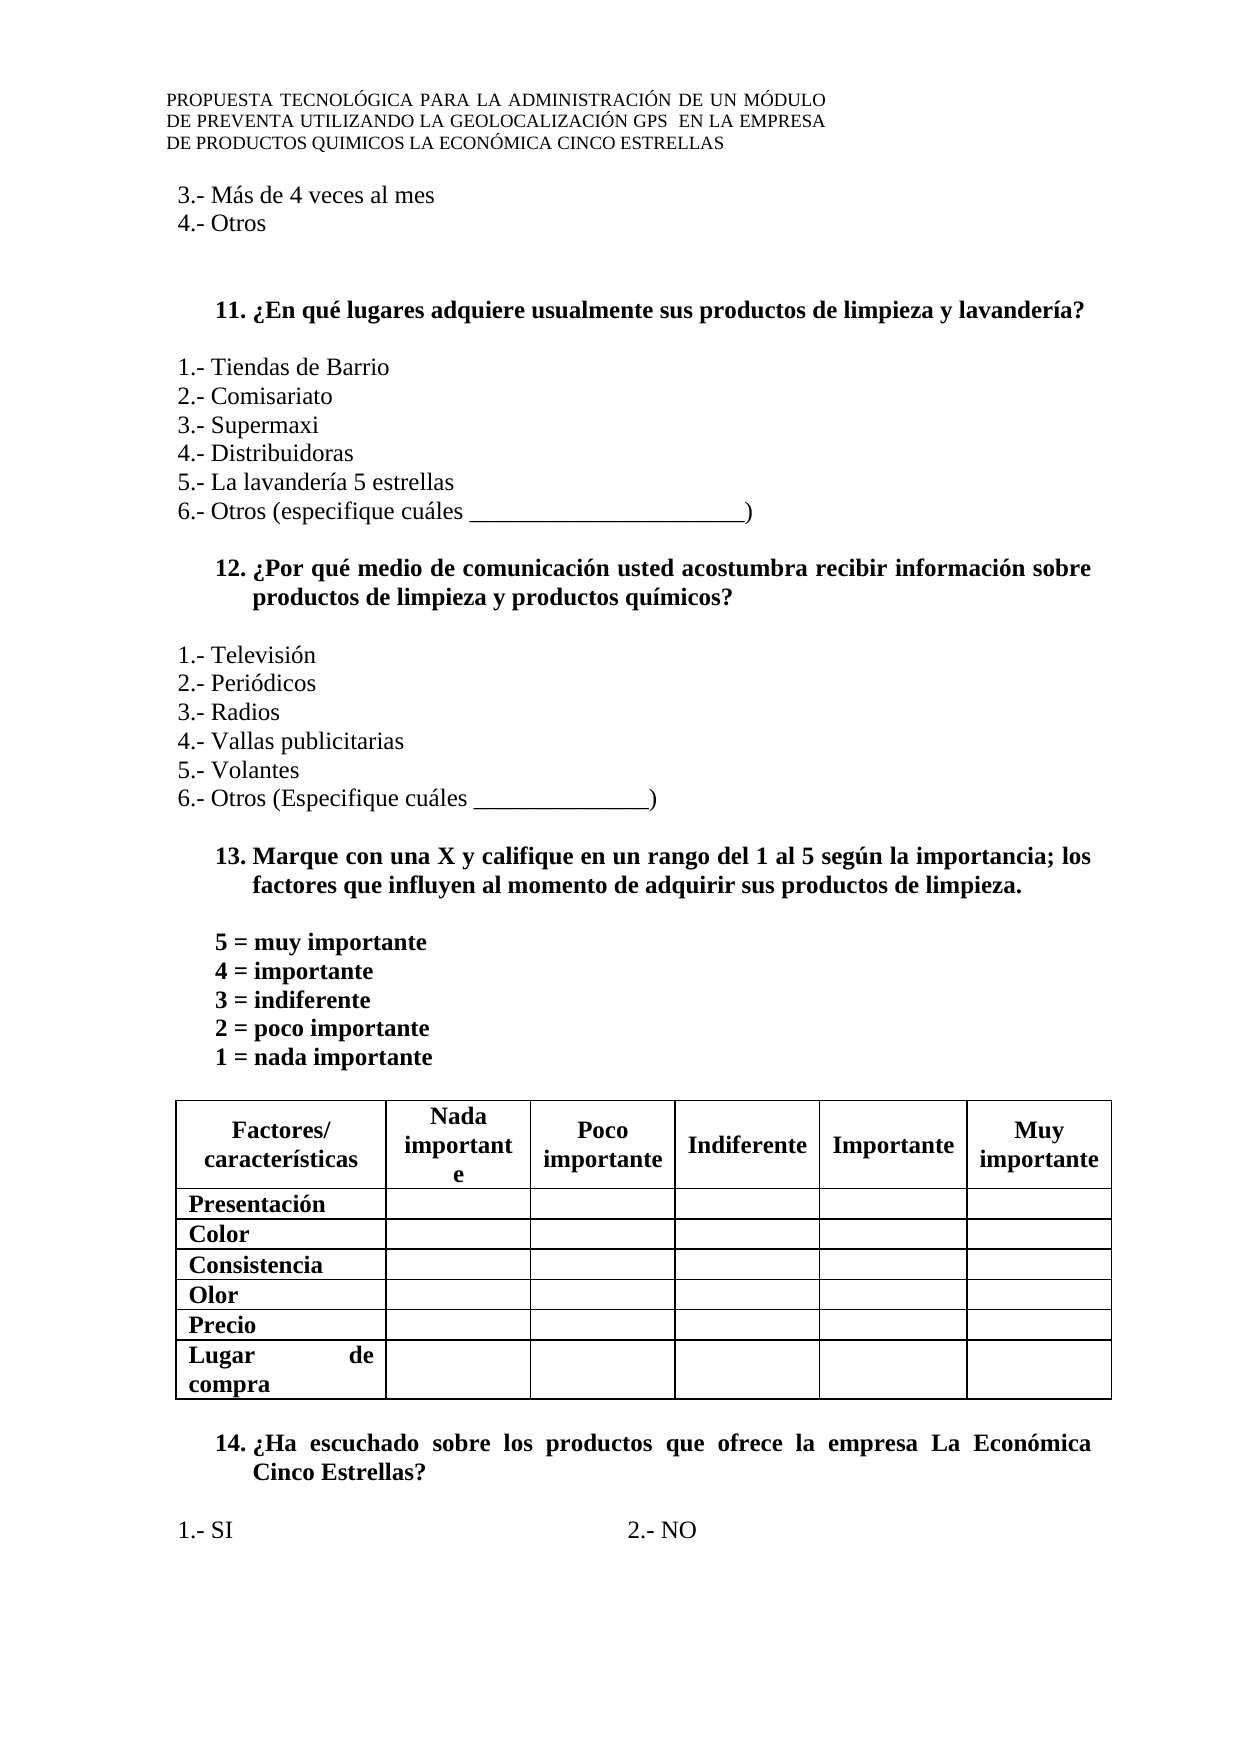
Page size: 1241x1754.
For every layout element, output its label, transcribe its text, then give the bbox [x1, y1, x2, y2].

table_cell [387, 1341, 530, 1398]
table_cell [531, 1250, 674, 1278]
table_cell [820, 1280, 966, 1309]
text 4 = importante [215, 956, 1092, 985]
text 6.- Otros (Especifique cuáles ______________) [177, 783, 1092, 812]
text 3.- Supermaxi [177, 410, 1092, 438]
text 1.- SI 2.- NO [177, 1515, 1092, 1543]
list ¿Ha escuchado sobre los productos que ofrece la empresa La Económica Cinco Estrellas? [215, 1428, 1092, 1486]
table_cell [968, 1341, 1111, 1398]
text 4.- Vallas publicitarias [177, 726, 1092, 755]
table_header Muy importante [968, 1101, 1111, 1187]
table_cell Consistencia [177, 1250, 385, 1278]
table_cell Lugar de compra [177, 1341, 385, 1398]
table_cell [968, 1250, 1111, 1278]
table_cell [531, 1280, 674, 1309]
table_cell [968, 1280, 1111, 1309]
text 5.- La lavandería 5 estrellas [177, 467, 1092, 496]
table_cell [676, 1250, 819, 1278]
text 2 = poco importante [215, 1013, 1092, 1042]
table_header Poco importante [531, 1101, 674, 1187]
table_cell [968, 1189, 1111, 1218]
table_cell [387, 1189, 530, 1218]
table_cell [820, 1189, 966, 1218]
table_cell [820, 1220, 966, 1248]
list Marque con una X y califique en un rango del 1 al 5 según la importancia; los factores que influyen al momento de adquirir sus productos de limpieza. [215, 841, 1092, 898]
table_cell [387, 1280, 530, 1309]
table_cell [676, 1189, 819, 1218]
text 6.- Otros (especifique cuáles ______________________) [177, 496, 1092, 525]
table_cell [531, 1189, 674, 1218]
table_cell [387, 1310, 530, 1339]
table_cell [676, 1220, 819, 1248]
table_header Nada importante [387, 1101, 530, 1187]
table_cell [531, 1220, 674, 1248]
table_cell Precio [177, 1310, 385, 1339]
table_cell [968, 1220, 1111, 1248]
text 2.- Comisariato [177, 381, 1092, 410]
table_cell [968, 1310, 1111, 1339]
table_cell Color [177, 1220, 385, 1248]
table_cell [531, 1341, 674, 1398]
text 1.- Televisión [177, 640, 1092, 668]
text 4.- Distribuidoras [177, 438, 1092, 467]
text 3 = indiferente [215, 985, 1092, 1013]
table_cell [387, 1250, 530, 1278]
table_cell [676, 1280, 819, 1309]
table_cell [387, 1220, 530, 1248]
table_header Importante [820, 1101, 966, 1187]
text 4.- Otros [177, 208, 1092, 237]
text 1.- Tiendas de Barrio [177, 352, 1092, 381]
text 3.- Radios [177, 697, 1092, 726]
table_cell [820, 1341, 966, 1398]
list ¿Por qué medio de comunicación usted acostumbra recibir información sobre productos de limpieza y productos químicos? [215, 553, 1092, 611]
table_cell [531, 1310, 674, 1339]
table_cell [676, 1341, 819, 1398]
table_cell Olor [177, 1280, 385, 1309]
table_cell [676, 1310, 819, 1339]
text 5.- Volantes [177, 755, 1092, 783]
text 3.- Más de 4 veces al mes [177, 180, 1092, 208]
text 2.- Periódicos [177, 668, 1092, 697]
table_header Factores/ características [177, 1101, 385, 1187]
list ¿En qué lugares adquiere usualmente sus productos de limpieza y lavandería? [215, 295, 1092, 323]
table_cell Presentación [177, 1189, 385, 1218]
text 1 = nada importante [215, 1042, 1092, 1071]
text 5 = muy importante [215, 927, 1092, 956]
table_header Indiferente [676, 1101, 819, 1187]
table_cell [820, 1310, 966, 1339]
table_cell [820, 1250, 966, 1278]
